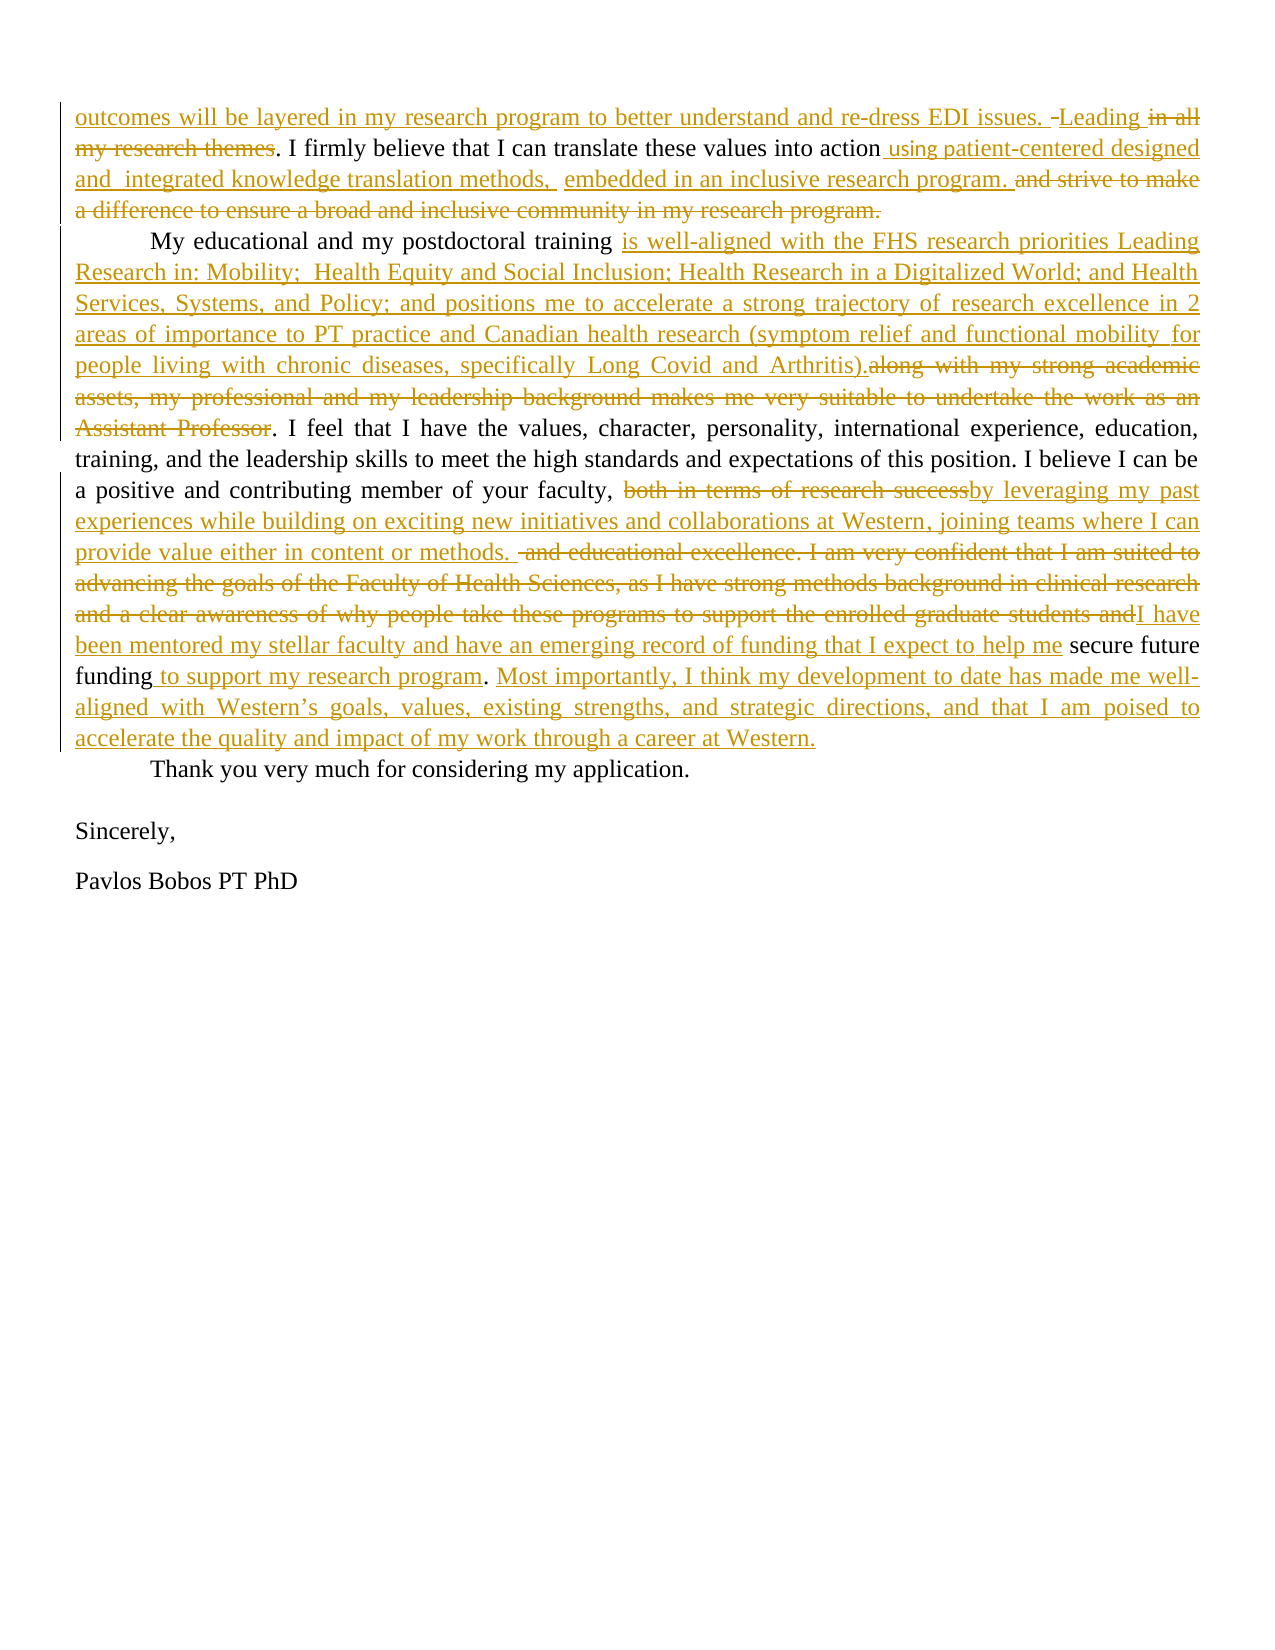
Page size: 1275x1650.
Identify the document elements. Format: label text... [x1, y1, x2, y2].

text My educational and my postdoctoral training . I feel that I have the values, character, personality, international experience, education, training, and the leadership skills to meet the high standards and expectations of this position. I believe I can be a positive and contributing member of your faculty, secure future funding. [75, 532, 1200, 583]
text My educational and my postdoctoral training . I feel that I have the values, character, personality, international experience, education, training, and the leadership skills to meet the high standards and expectations of this position. I believe I can be a positive and contributing member of your faculty, secure future funding. [75, 585, 1200, 717]
text My educational and my postdoctoral training . I feel that I have the values, character, personality, international experience, education, training, and the leadership skills to meet the high standards and expectations of this position. I believe I can be a positive and contributing member of your faculty, secure future funding. [75, 284, 1200, 313]
text My educational and my postdoctoral training . I feel that I have the values, character, personality, international experience, education, training, and the leadership skills to meet the high standards and expectations of this position. I believe I can be a positive and contributing member of your faculty, secure future funding. [75, 399, 1200, 531]
text My educational and my postdoctoral training . I feel that I have the values, character, personality, international experience, education, training, and the leadership skills to meet the high standards and expectations of this position. I believe I can be a positive and contributing member of your faculty, secure future funding. [75, 226, 1200, 282]
text Pavlos Bobos PT PhD [75, 866, 1200, 894]
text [75, 102, 1200, 224]
text Sincerely, [75, 816, 1200, 845]
text Thank you very much for considering my application. [75, 754, 1200, 783]
text My educational and my postdoctoral training . I feel that I have the values, character, personality, international experience, education, training, and the leadership skills to meet the high standards and expectations of this position. I believe I can be a positive and contributing member of your faculty, secure future funding. [75, 718, 1200, 752]
text My educational and my postdoctoral training . I feel that I have the values, character, personality, international experience, education, training, and the leadership skills to meet the high standards and expectations of this position. I believe I can be a positive and contributing member of your faculty, secure future funding. [75, 315, 1200, 397]
